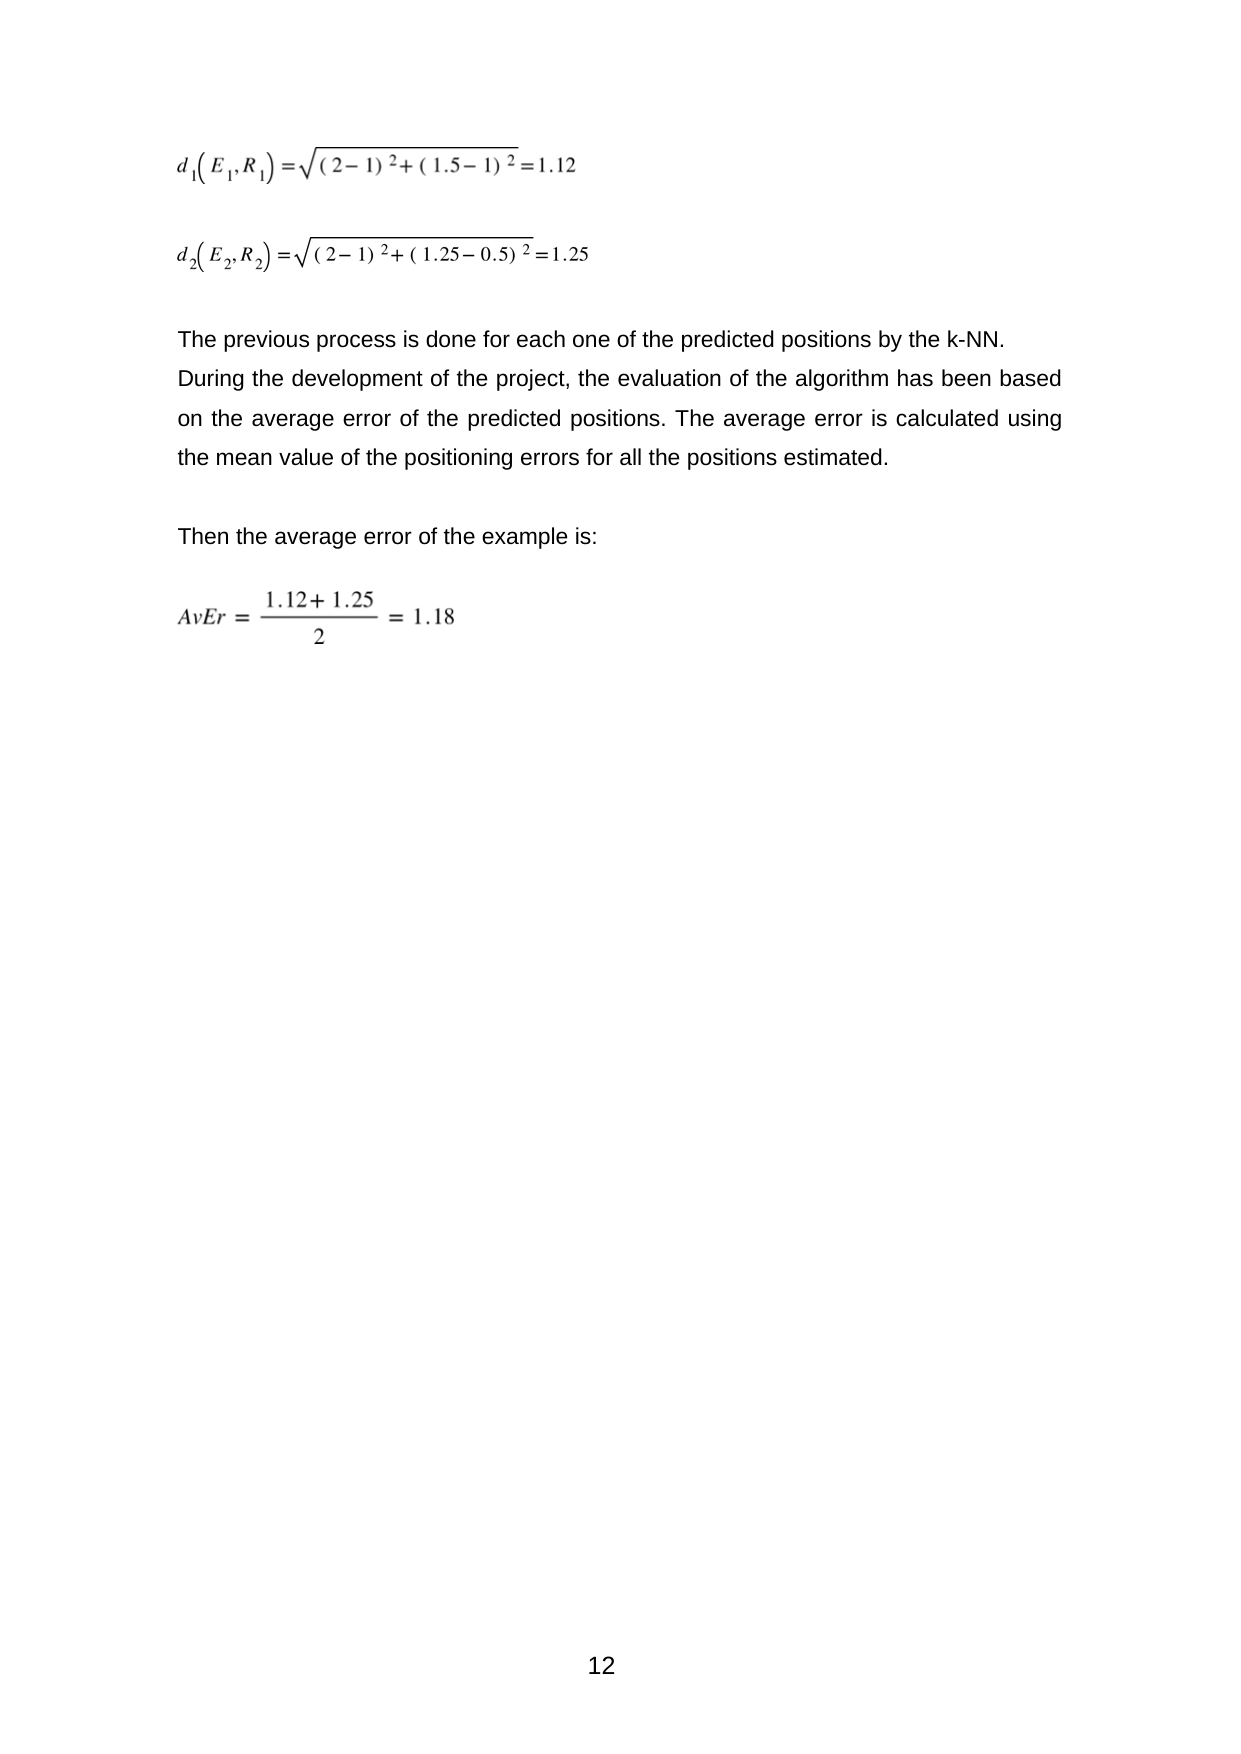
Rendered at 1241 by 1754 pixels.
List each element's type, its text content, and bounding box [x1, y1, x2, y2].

text The previous process is done for each one of the predicted positions by the k-NN. [177, 326, 1063, 352]
picture [177, 237, 589, 272]
picture [177, 591, 455, 644]
picture [177, 147, 576, 184]
text During the development of the project, the evaluation of the algorithm has been based on the average error of the predicted positions. The average error is calculated using the mean value of the positioning errors for all the positions estimated. [177, 365, 1063, 471]
text Then the average error of the example is: [177, 523, 1063, 549]
